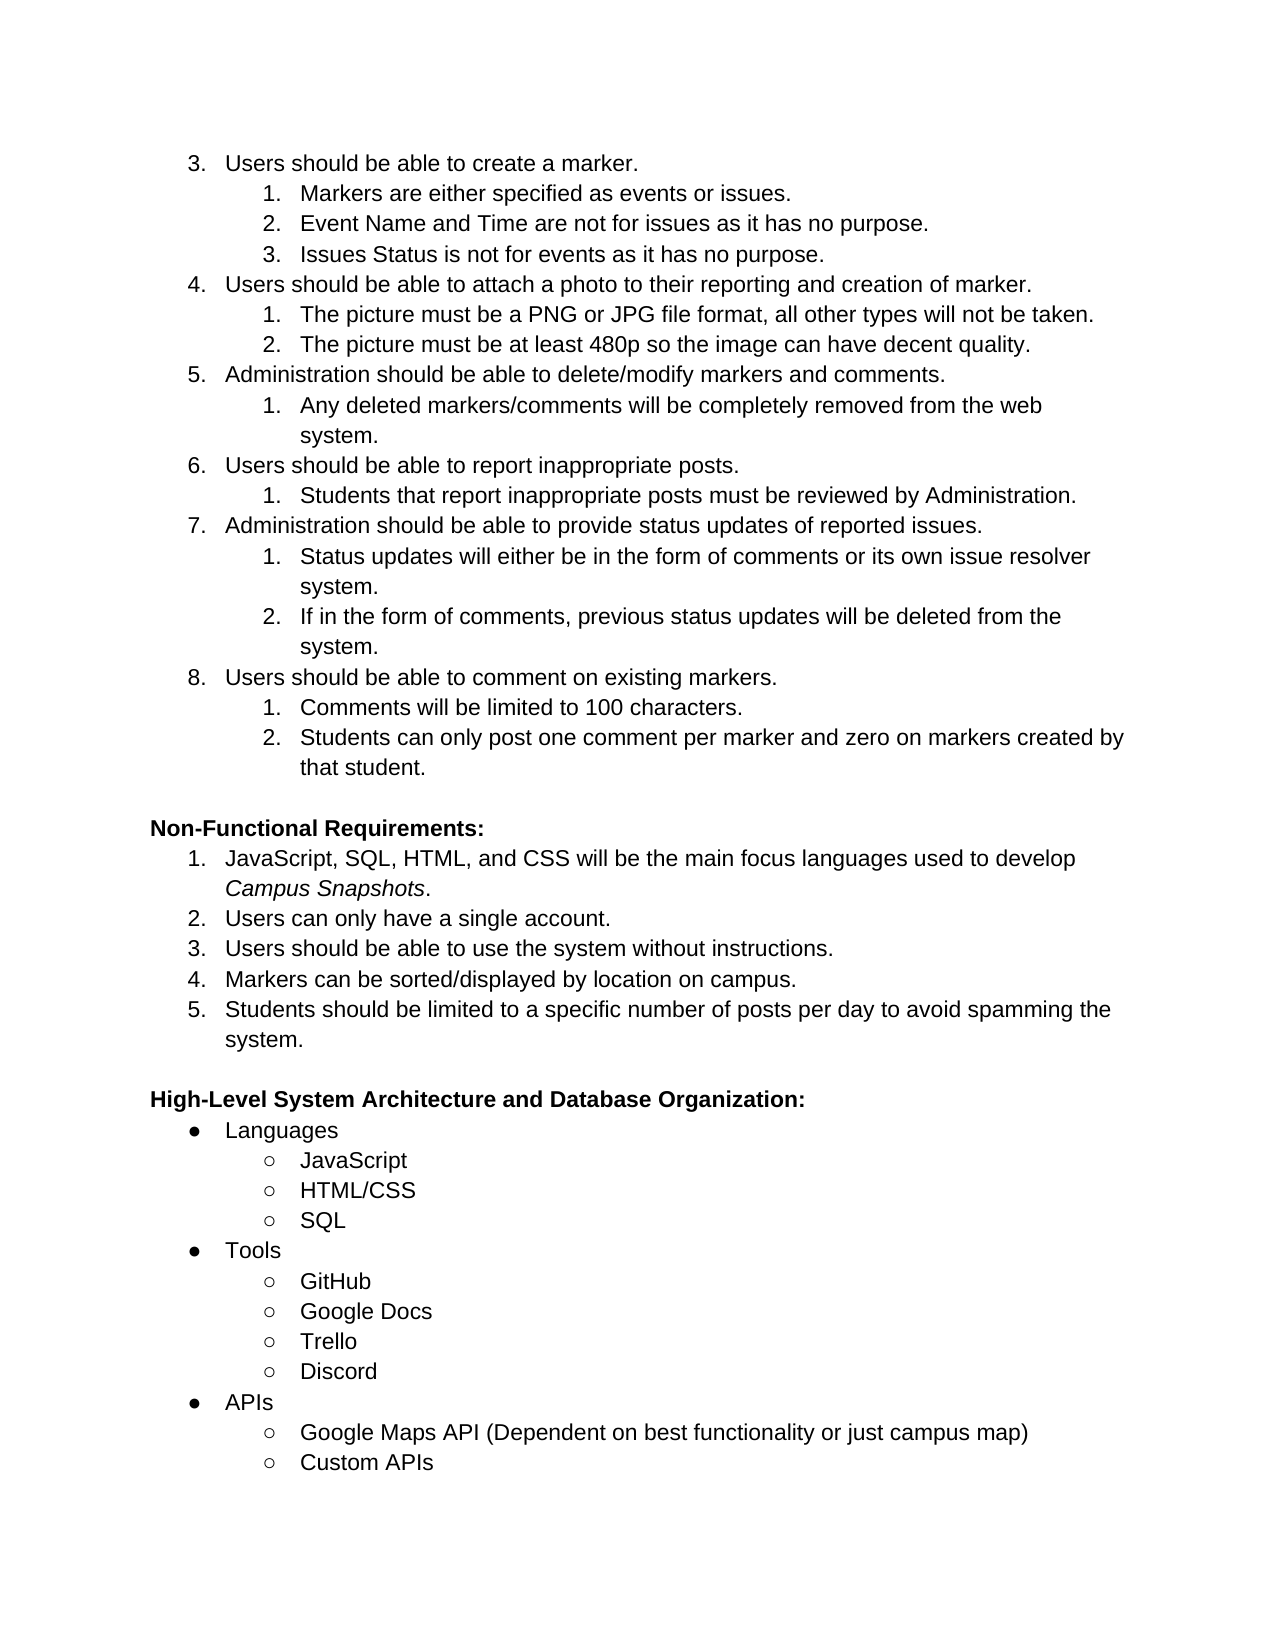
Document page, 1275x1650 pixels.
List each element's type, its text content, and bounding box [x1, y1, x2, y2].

list Markers are either specified as events or issues. [262, 180, 1125, 207]
list GitHub [262, 1268, 1125, 1294]
list Languages [187, 1117, 1125, 1143]
list If in the form of comments, previous status updates will be deleted from the system. [262, 603, 1125, 660]
list Any deleted markers/comments will be completely removed from the web system. [262, 392, 1125, 448]
list JavaScript, SQL, HTML, and CSS will be the main focus languages used to develop Campus Snapshots. [187, 845, 1125, 901]
list APIs [187, 1388, 1125, 1415]
list HTML/CSS [262, 1177, 1125, 1203]
list Issues Status is not for events as it has no purpose. [262, 241, 1125, 267]
list The picture must be a PNG or JPG file format, all other types will not be taken. [262, 301, 1125, 327]
list Tools [187, 1237, 1125, 1264]
text High-Level System Architecture and Database Organization: [150, 1086, 1125, 1113]
list Custom APIs [262, 1449, 1125, 1475]
list Students that report inappropriate posts must be reviewed by Administration. [262, 482, 1125, 509]
list Students should be limited to a specific number of posts per day to avoid spamming the system. [187, 996, 1125, 1052]
list Discord [262, 1358, 1125, 1385]
list JavaScript [262, 1147, 1125, 1173]
list Administration should be able to provide status updates of reported issues. [187, 512, 1125, 539]
list Users should be able to use the system without instructions. [187, 935, 1125, 962]
list Users can only have a single account. [187, 905, 1125, 932]
list Trello [262, 1328, 1125, 1354]
list Users should be able to report inappropriate posts. [187, 452, 1125, 478]
text Non-Functional Requirements: [150, 814, 1125, 841]
list Google Maps API (Dependent on best functionality or just campus map) [262, 1419, 1125, 1445]
list Markers can be sorted/displayed by location on campus. [187, 966, 1125, 992]
list The picture must be at least 480p so the image can have decent quality. [262, 331, 1125, 358]
list Users should be able to comment on existing markers. [187, 663, 1125, 690]
list Users should be able to attach a photo to their reporting and creation of marker. [187, 271, 1125, 297]
list Comments will be limited to 100 characters. [262, 694, 1125, 720]
list Users should be able to create a marker. [187, 150, 1125, 176]
list Google Docs [262, 1298, 1125, 1324]
list SQL [262, 1207, 1125, 1234]
list Status updates will either be in the form of comments or its own issue resolver system. [262, 543, 1125, 599]
list Administration should be able to delete/modify markers and comments. [187, 361, 1125, 388]
list Students can only post one comment per marker and zero on markers created by that student. [262, 724, 1125, 781]
list Event Name and Time are not for issues as it has no purpose. [262, 210, 1125, 237]
